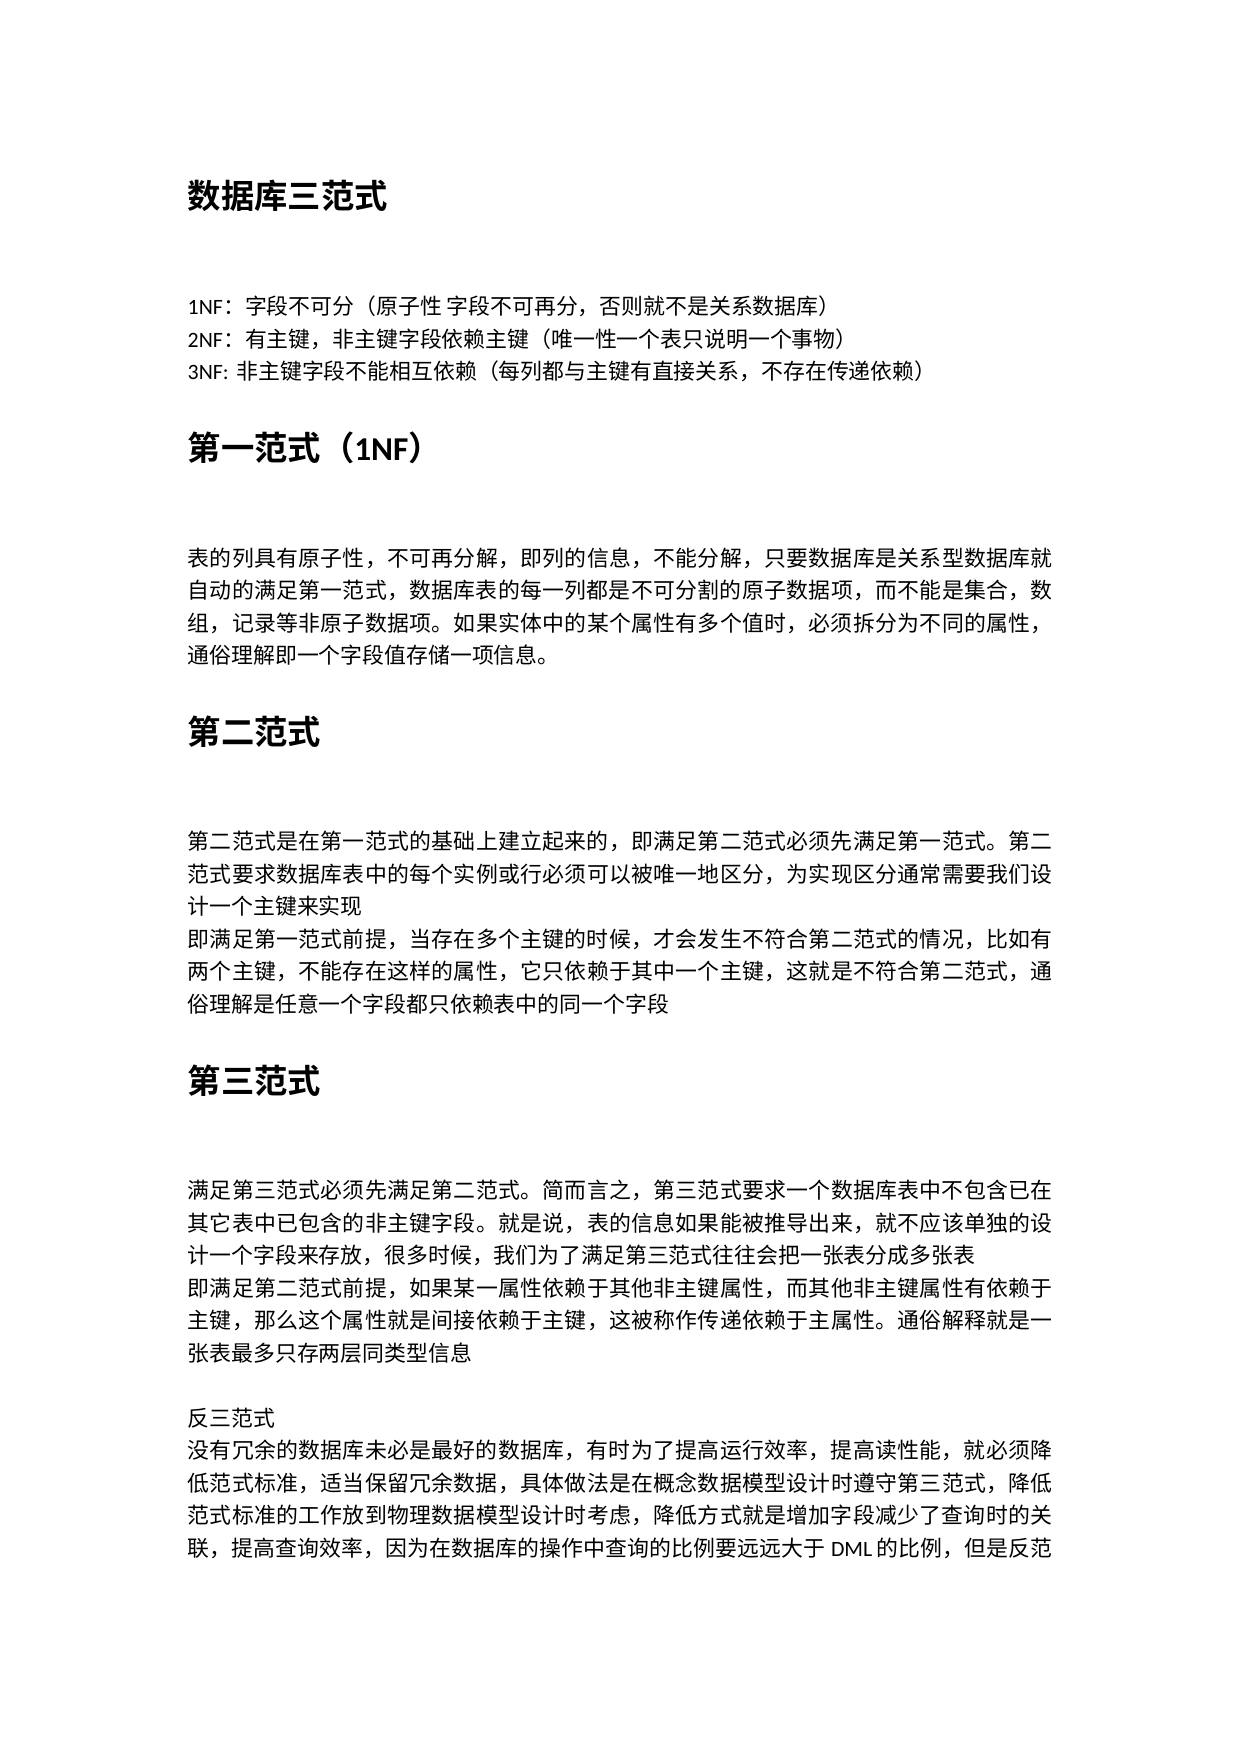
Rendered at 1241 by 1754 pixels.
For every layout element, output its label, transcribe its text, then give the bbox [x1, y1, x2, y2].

text 满足第三范式必须先满足第二范式。简而言之，第三范式要求一个数据库表中不包含已在其它表中已包含的非主键字段。就是说，表的信息如果能被推导出来，就不应该单独的设计一个字段来存放，很多时候，我们为了满足第三范式往往会把一张表分成多张表 [187, 1173, 1053, 1270]
text 3NF: 非主键字段不能相互依赖（每列都与主键有直接关系，不存在传递依赖） [187, 354, 1053, 386]
text 1NF：字段不可分（原子性 字段不可再分，否则就不是关系数据库） [187, 289, 1053, 321]
text 第二范式是在第一范式的基础上建立起来的，即满足第二范式必须先满足第一范式。第二范式要求数据库表中的每个实例或行必须可以被唯一地区分，为实现区分通常需要我们设计一个主键来实现 [187, 824, 1053, 921]
subtitle 第一范式（1NF） [187, 413, 1053, 478]
text 即满足第一范式前提，当存在多个主键的时候，才会发生不符合第二范式的情况，比如有两个主键，不能存在这样的属性，它只依赖于其中一个主键，这就是不符合第二范式，通俗理解是任意一个字段都只依赖表中的同一个字段 [187, 921, 1053, 1019]
text 反三范式 [187, 1400, 1053, 1433]
subtitle 数据库三范式 [187, 162, 1053, 227]
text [187, 1433, 1053, 1563]
text 2NF：有主键，非主键字段依赖主键（唯一性一个表只说明一个事物） [187, 321, 1053, 354]
subtitle 第二范式 [187, 697, 1053, 762]
text 即满足第二范式前提，如果某一属性依赖于其他非主键属性，而其他非主键属性有依赖于主键，那么这个属性就是间接依赖于主键，这被称作传递依赖于主属性。通俗解释就是一张表最多只存两层同类型信息 [187, 1270, 1053, 1368]
subtitle 第三范式 [187, 1046, 1053, 1111]
text 表的列具有原子性，不可再分解，即列的信息，不能分解，只要数据库是关系型数据库就自动的满足第一范式，数据库表的每一列都是不可分割的原子数据项，而不能是集合，数组，记录等非原子数据项。如果实体中的某个属性有多个值时，必须拆分为不同的属性，通俗理解即一个字段值存储一项信息。 [187, 540, 1053, 670]
